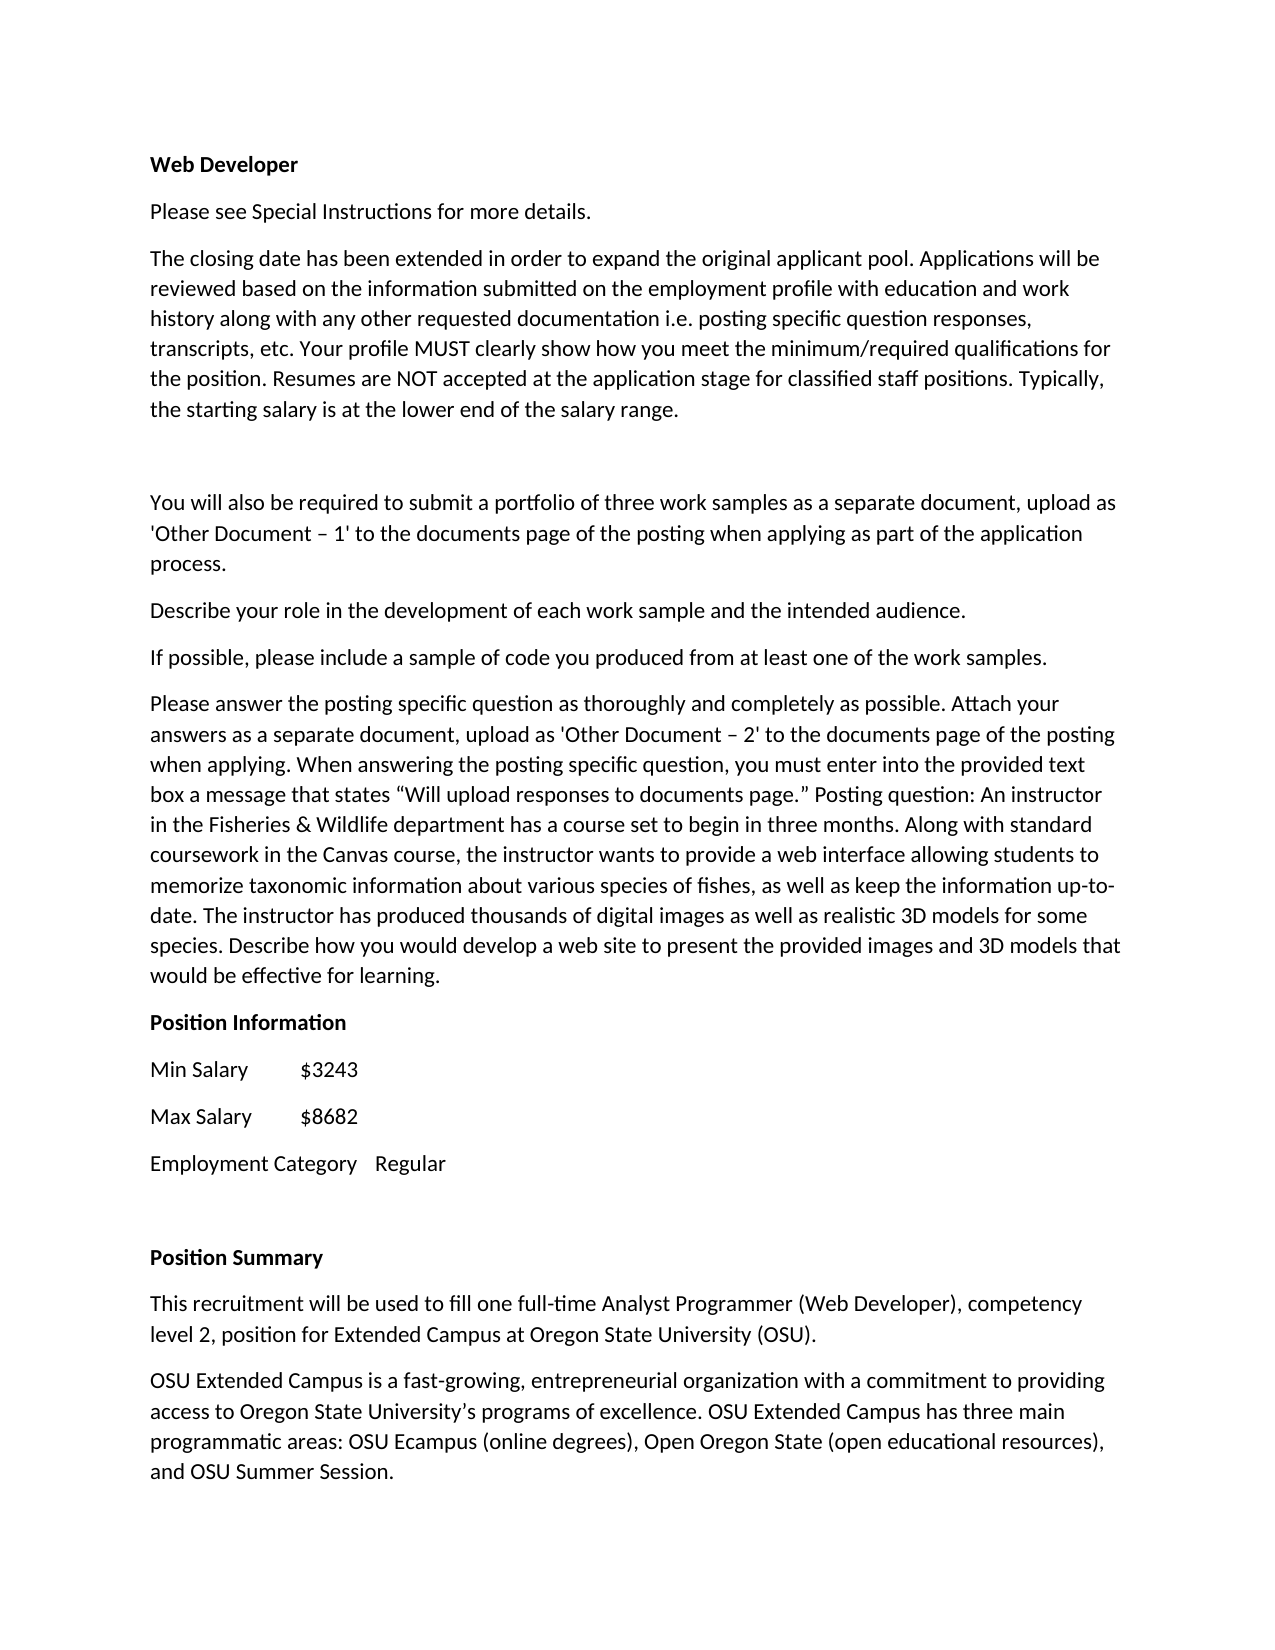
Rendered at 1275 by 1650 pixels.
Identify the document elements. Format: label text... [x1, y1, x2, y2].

text Position Summary [150, 1243, 1125, 1271]
text If possible, please include a sample of code you produced from at least one of the work samples. [150, 643, 1125, 671]
text You will also be required to submit a portfolio of three work samples as a separate document, upload as 'Other Document – 1' to the documents page of the posting when applying as part of the application process. [150, 488, 1125, 577]
text Describe your role in the development of each work sample and the intended audience. [150, 596, 1125, 624]
text This recruitment will be used to fill one full-time Analyst Programmer (Web Developer), competency level 2, position for Extended Campus at Oregon State University (OSU). [150, 1289, 1125, 1348]
text Web Developer [150, 150, 1125, 178]
text Max Salary $8682 [150, 1102, 1125, 1130]
text Min Salary $3243 [150, 1055, 1125, 1083]
text Position Information [150, 1008, 1125, 1036]
text Employment Category Regular [150, 1149, 1125, 1177]
text Please see Special Instructions for more details. [150, 197, 1125, 225]
text OSU Extended Campus is a fast-growing, entrepreneurial organization with a commitment to providing access to Oregon State University’s programs of excellence. OSU Extended Campus has three main programmatic areas: OSU Ecampus (online degrees), Open Oregon State (open educational resources), and OSU Summer Session. [150, 1367, 1125, 1485]
text Please answer the posting specific question as thoroughly and completely as possible. Attach your answers as a separate document, upload as 'Other Document – 2' to the documents page of the posting when applying. When answering the posting specific question, you must enter into the provided text box a message that states “Will upload responses to documents page.” Posting question: An instructor in the Fisheries & Wildlife department has a course set to begin in three months. Along with standard coursework in the Canvas course, the instructor wants to provide a web interface allowing students to memorize taxonomic information about various species of fishes, as well as keep the information up-to-date. The instructor has produced thousands of digital images as well as realistic 3D models for some species. Describe how you would develop a web site to present the provided images and 3D models that would be effective for learning. [150, 689, 1125, 989]
text The closing date has been extended in order to expand the original applicant pool. Applications will be reviewed based on the information submitted on the employment profile with education and work history along with any other requested documentation i.e. posting specific question responses, transcripts, etc. Your profile MUST clearly show how you meet the minimum/required qualifications for the position. Resumes are NOT accepted at the application stage for classified staff positions. Typically, the starting salary is at the lower end of the salary range. [150, 244, 1125, 423]
